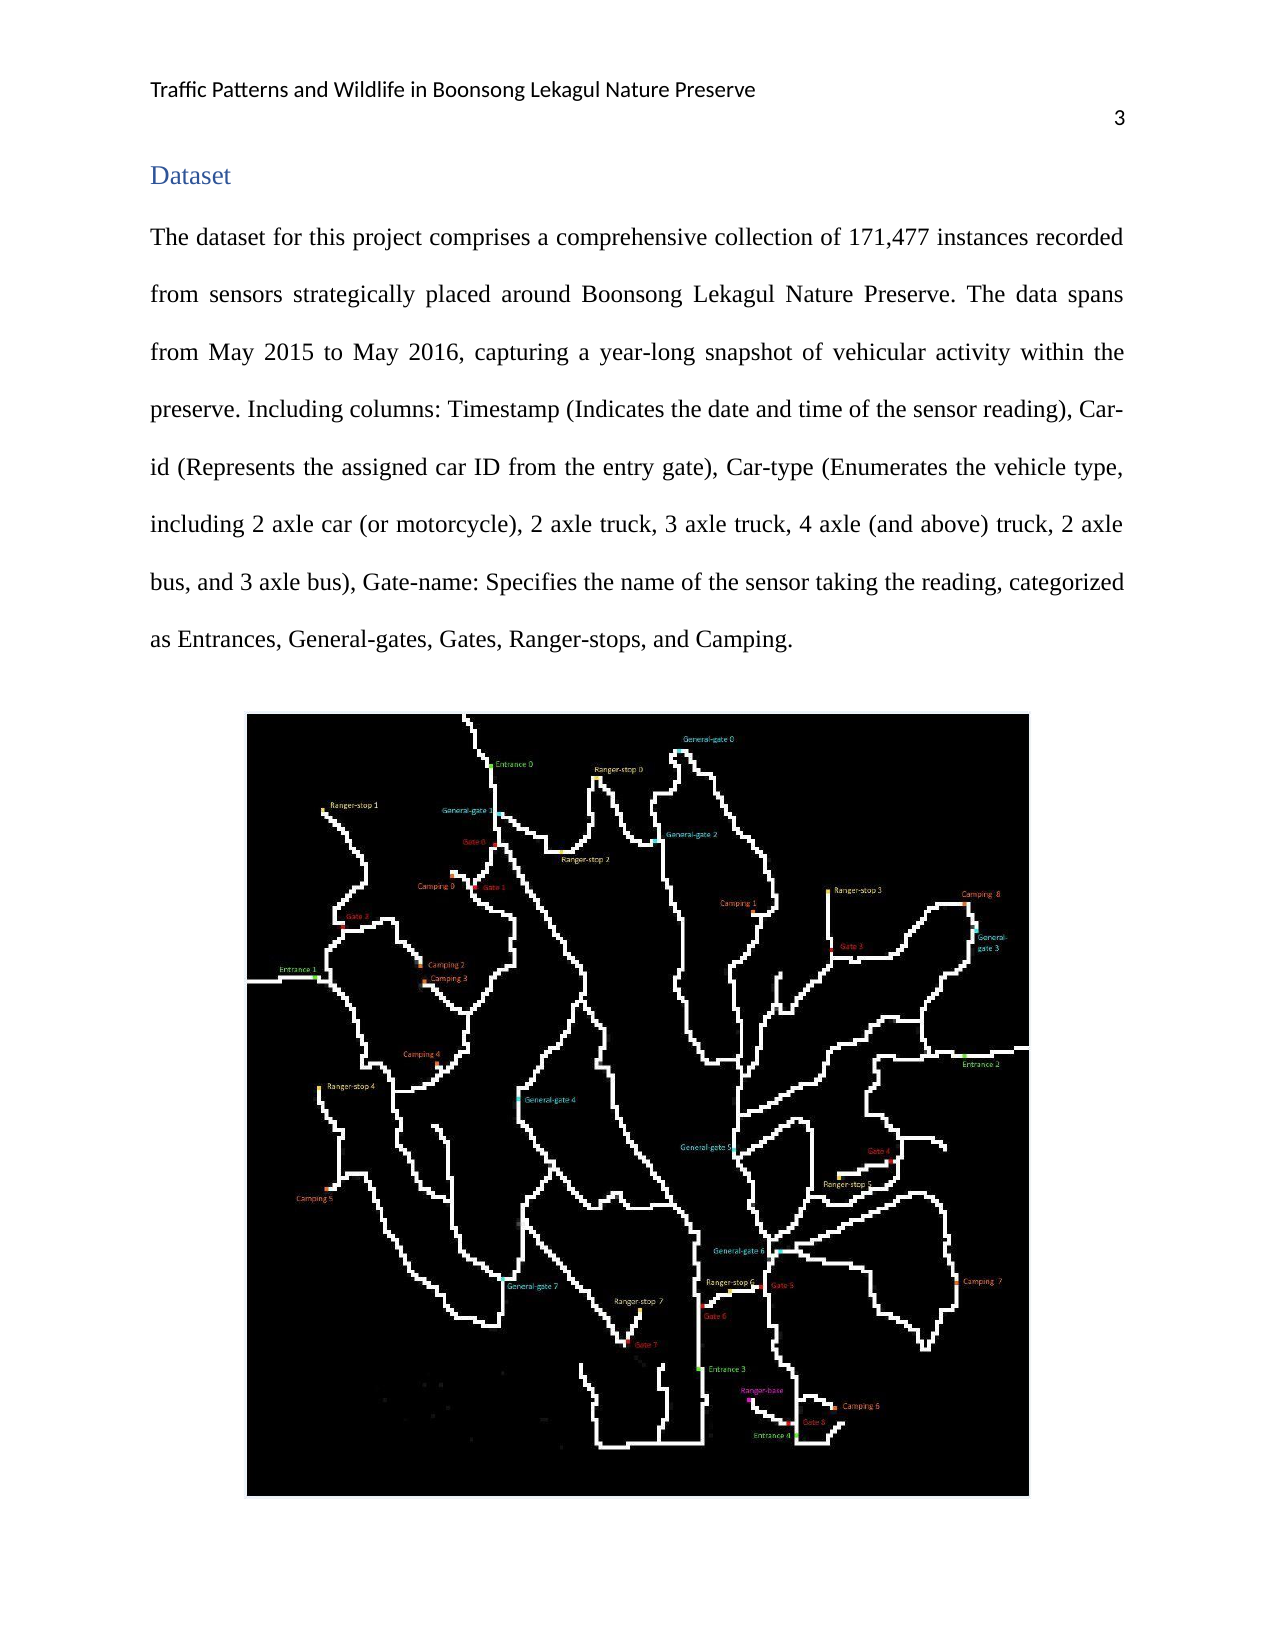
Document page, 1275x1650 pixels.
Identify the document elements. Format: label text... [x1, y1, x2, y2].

text The dataset for this project comprises a comprehensive collection of 171,477 instances recorded from sensors strategically placed around Boonsong Lekagul Nature Preserve. The data spans from May 2015 to May 2016, capturing a year-long snapshot of vehicular activity within the preserve. Including columns: Timestamp (Indicates the date and time of the sensor reading), Car-id (Represents the assigned car ID from the entry gate), Car-type (Enumerates the vehicle type, including 2 axle car (or motorcycle), 2 axle truck, 3 axle truck, 4 axle (and above) truck, 2 axle bus, and 3 axle bus), Gate-name: Specifies the name of the sensor taking the reading, categorized as Entrances, General-gates, Gates, Ranger-stops, and Camping. [150, 222, 1125, 653]
picture [243, 711, 1032, 1499]
subtitle Dataset [150, 159, 1125, 190]
